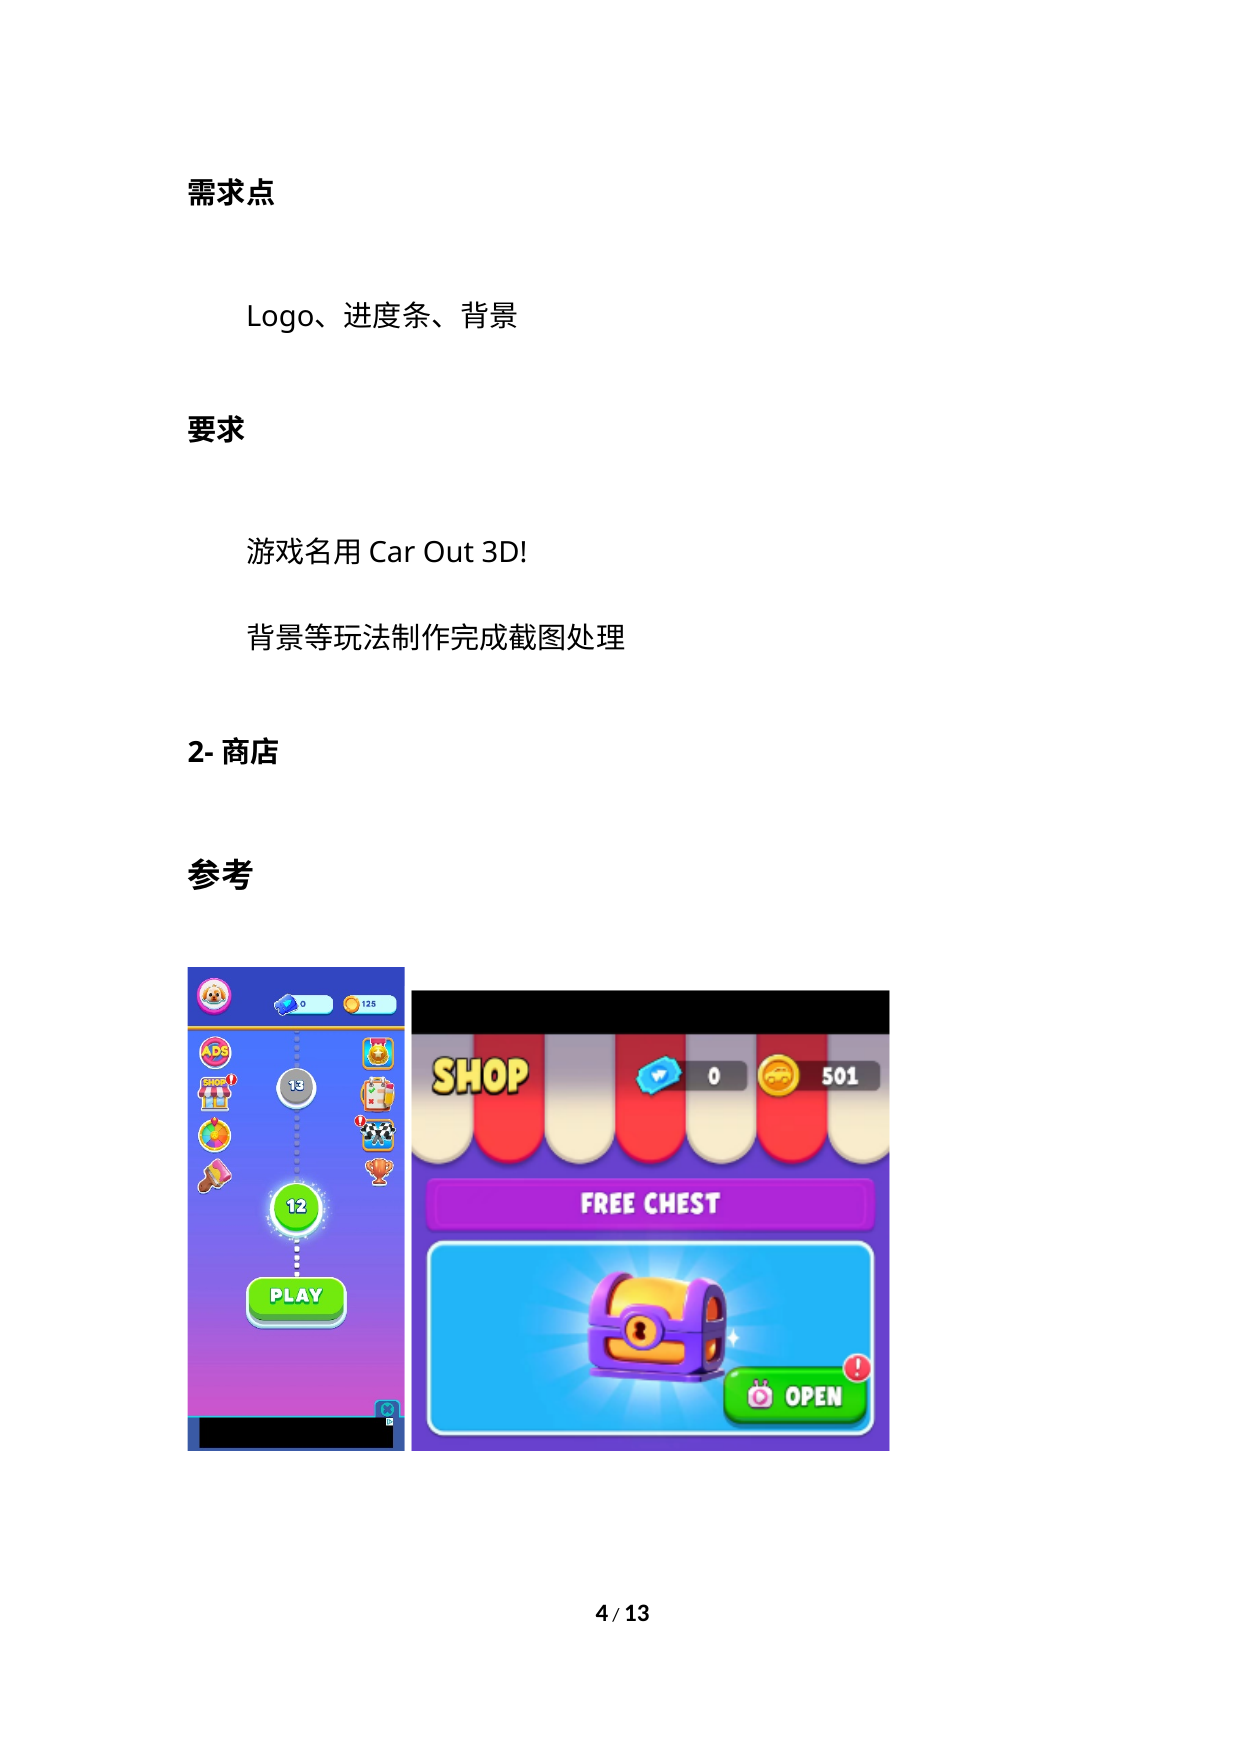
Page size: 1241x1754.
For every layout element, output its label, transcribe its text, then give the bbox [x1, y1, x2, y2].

subtitle 要求 [187, 395, 1053, 460]
text 游戏名用Car Out 3D! [187, 518, 1053, 583]
text Logo、进度条、背景 [187, 281, 1053, 346]
subtitle 2- 商店 [187, 717, 1053, 782]
subtitle 需求点 [187, 158, 1053, 223]
picture [187, 967, 896, 1451]
subtitle 参考 [187, 840, 1053, 905]
text 背景等玩法制作完成截图处理 [187, 604, 1053, 669]
